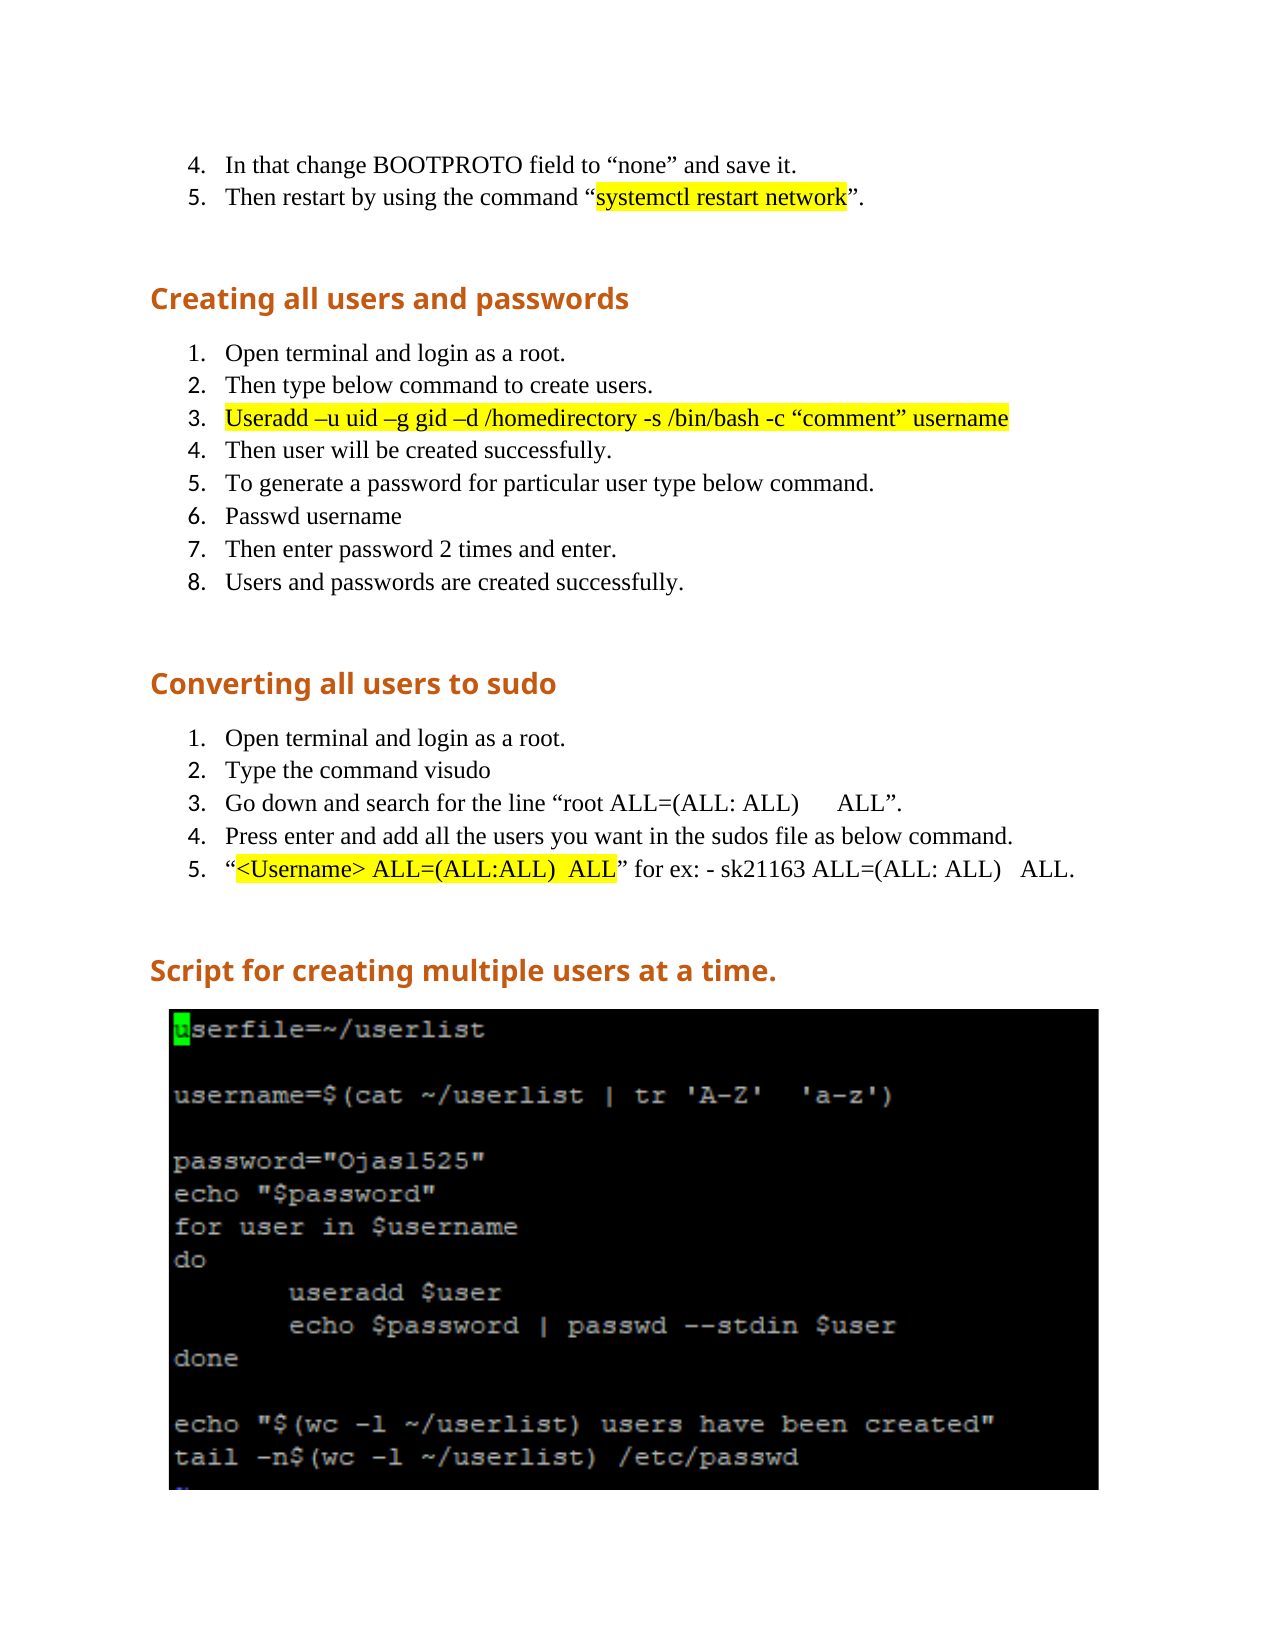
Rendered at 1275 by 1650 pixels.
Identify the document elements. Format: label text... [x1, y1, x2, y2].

list Then user will be created successfully. [187, 435, 1125, 465]
list Type the command visudo [187, 754, 1125, 785]
list Open terminal and login as a root. [187, 338, 1125, 367]
list Press enter and add all the users you want in the sudos file as below command. [187, 820, 1125, 851]
text Creating all users and passwords [150, 278, 1125, 318]
text Converting all users to sudo [150, 664, 1125, 703]
text Script for creating multiple users at a time. [150, 950, 1125, 990]
list Go down and search for the line “root ALL=(ALL: ALL) ALL”. [187, 787, 1125, 818]
list Users and passwords are created successfully. [187, 566, 1125, 597]
list Then type below command to create users. [187, 369, 1125, 399]
list “<Username> ALL=(ALL:ALL) ALL” for ex: - sk21163 ALL=(ALL: ALL) ALL. [187, 853, 1125, 883]
list Open terminal and login as a root. [187, 723, 1125, 752]
list Passwd username [187, 501, 1125, 531]
list Then restart by using the command “systemctl restart network”. [187, 181, 1125, 212]
list To generate a password for particular user type below command. [187, 468, 1125, 498]
list Useradd –u uid –g gid –d /homedirectory -s /bin/bash -c “comment” username [187, 402, 1125, 432]
list Then enter password 2 times and enter. [187, 533, 1125, 564]
list In that change BOOTPROTO field to “none” and save it. [187, 150, 1125, 179]
